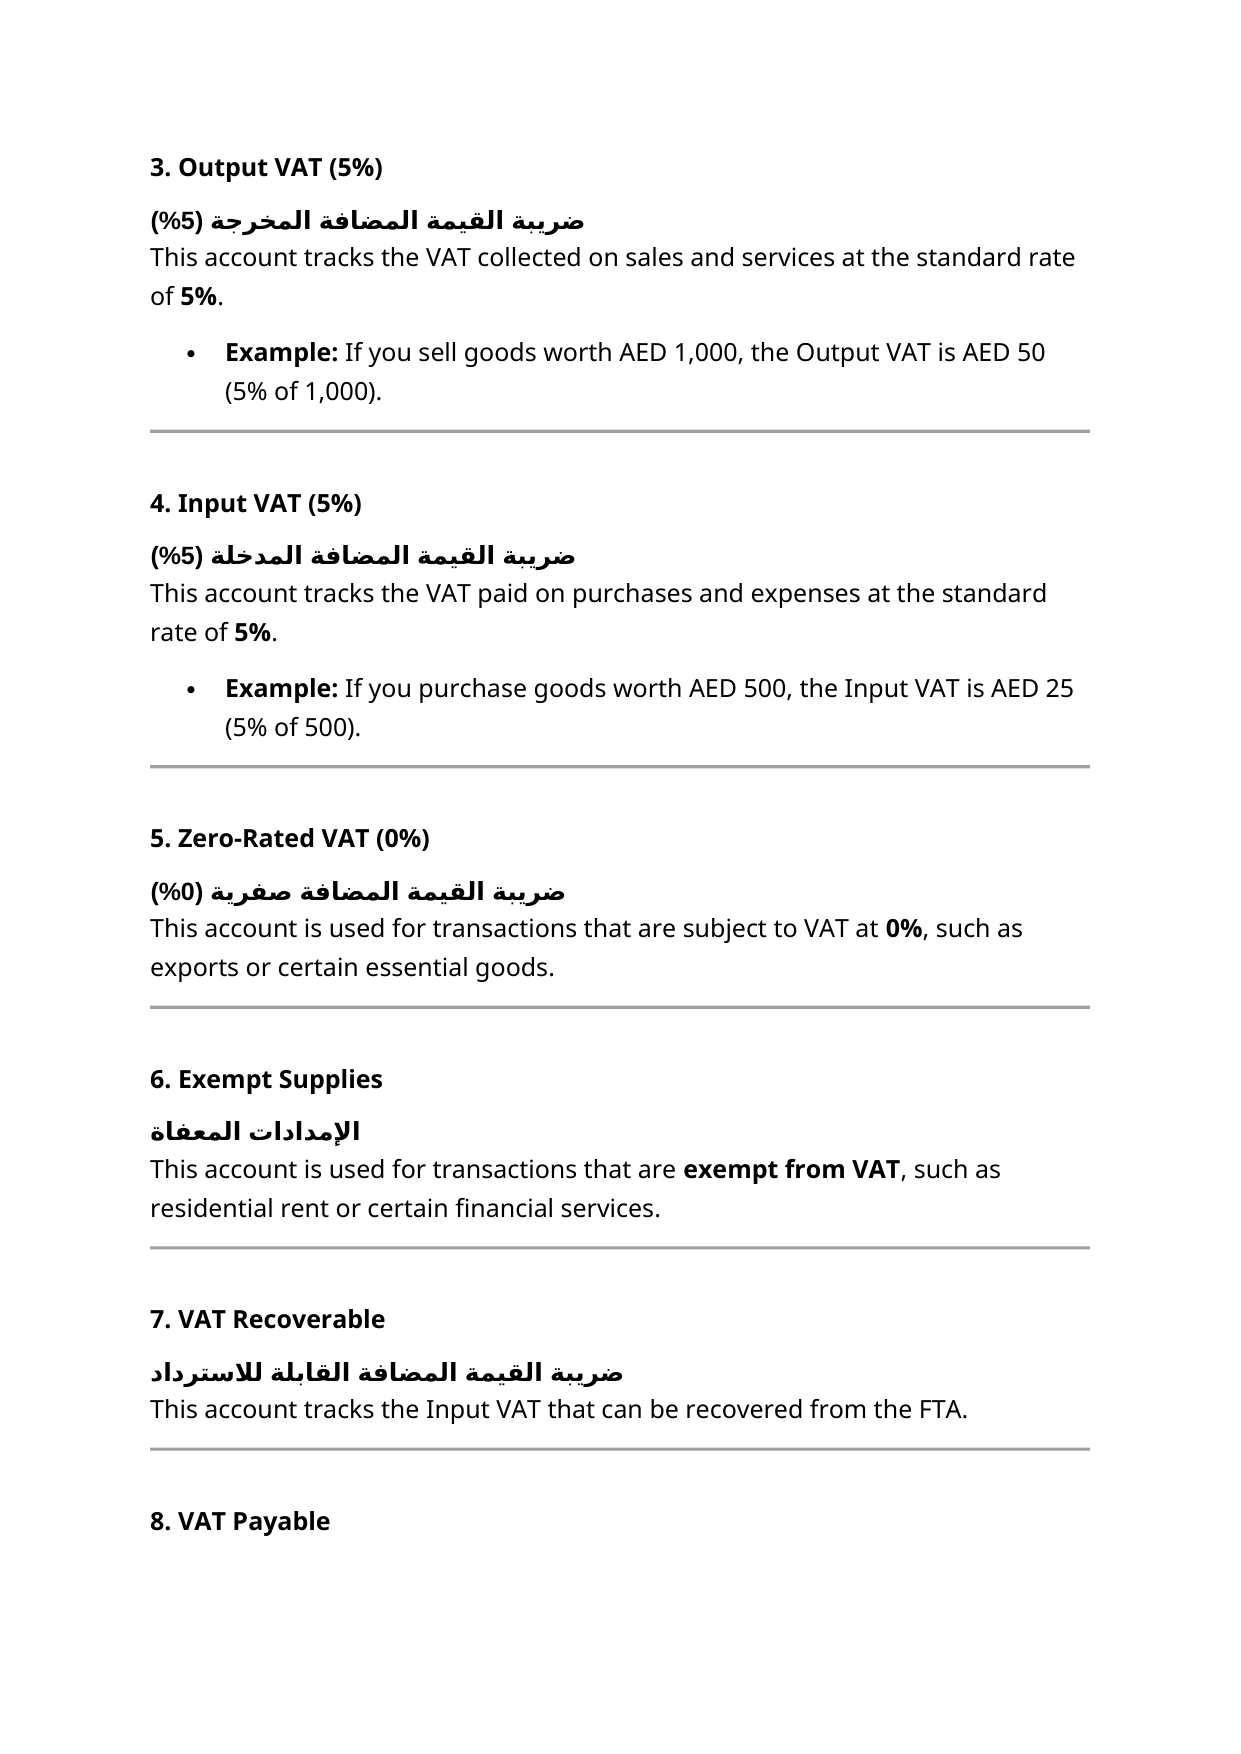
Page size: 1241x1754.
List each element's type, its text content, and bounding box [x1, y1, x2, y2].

text 4. Input VAT (5%) [150, 486, 1090, 519]
text ضريبة القيمة المضافة صفرية (0%) This account is used for transactions that are subject to VAT at 0%, such as exports or certain essential goods. [150, 877, 1090, 984]
text ضريبة القيمة المضافة المخرجة (5%) This account tracks the VAT collected on sales and services at the standard rate of 5%. [150, 206, 1090, 313]
list Example: If you purchase goods worth AED 500, the Input VAT is AED 25 (5% of 500). [187, 670, 1090, 743]
text ضريبة القيمة المضافة المدخلة (5%) This account tracks the VAT paid on purchases and expenses at the standard rate of 5%. [150, 541, 1090, 648]
text 5. Zero-Rated VAT (0%) [150, 821, 1090, 855]
text ضريبة القيمة المضافة القابلة للاسترداد This account tracks the Input VAT that can be recovered from the FTA. [150, 1358, 1090, 1426]
text 6. Exempt Supplies [150, 1062, 1090, 1096]
text 7. VAT Recoverable [150, 1302, 1090, 1336]
list Example: If you sell goods worth AED 1,000, the Output VAT is AED 50 (5% of 1,000). [187, 335, 1090, 408]
text 3. Output VAT (5%) [150, 150, 1090, 184]
text الإمدادات المعفاة This account is used for transactions that are exempt from VAT, such as residential rent or certain financial services. [150, 1117, 1090, 1224]
text 8. VAT Payable [150, 1503, 1090, 1537]
